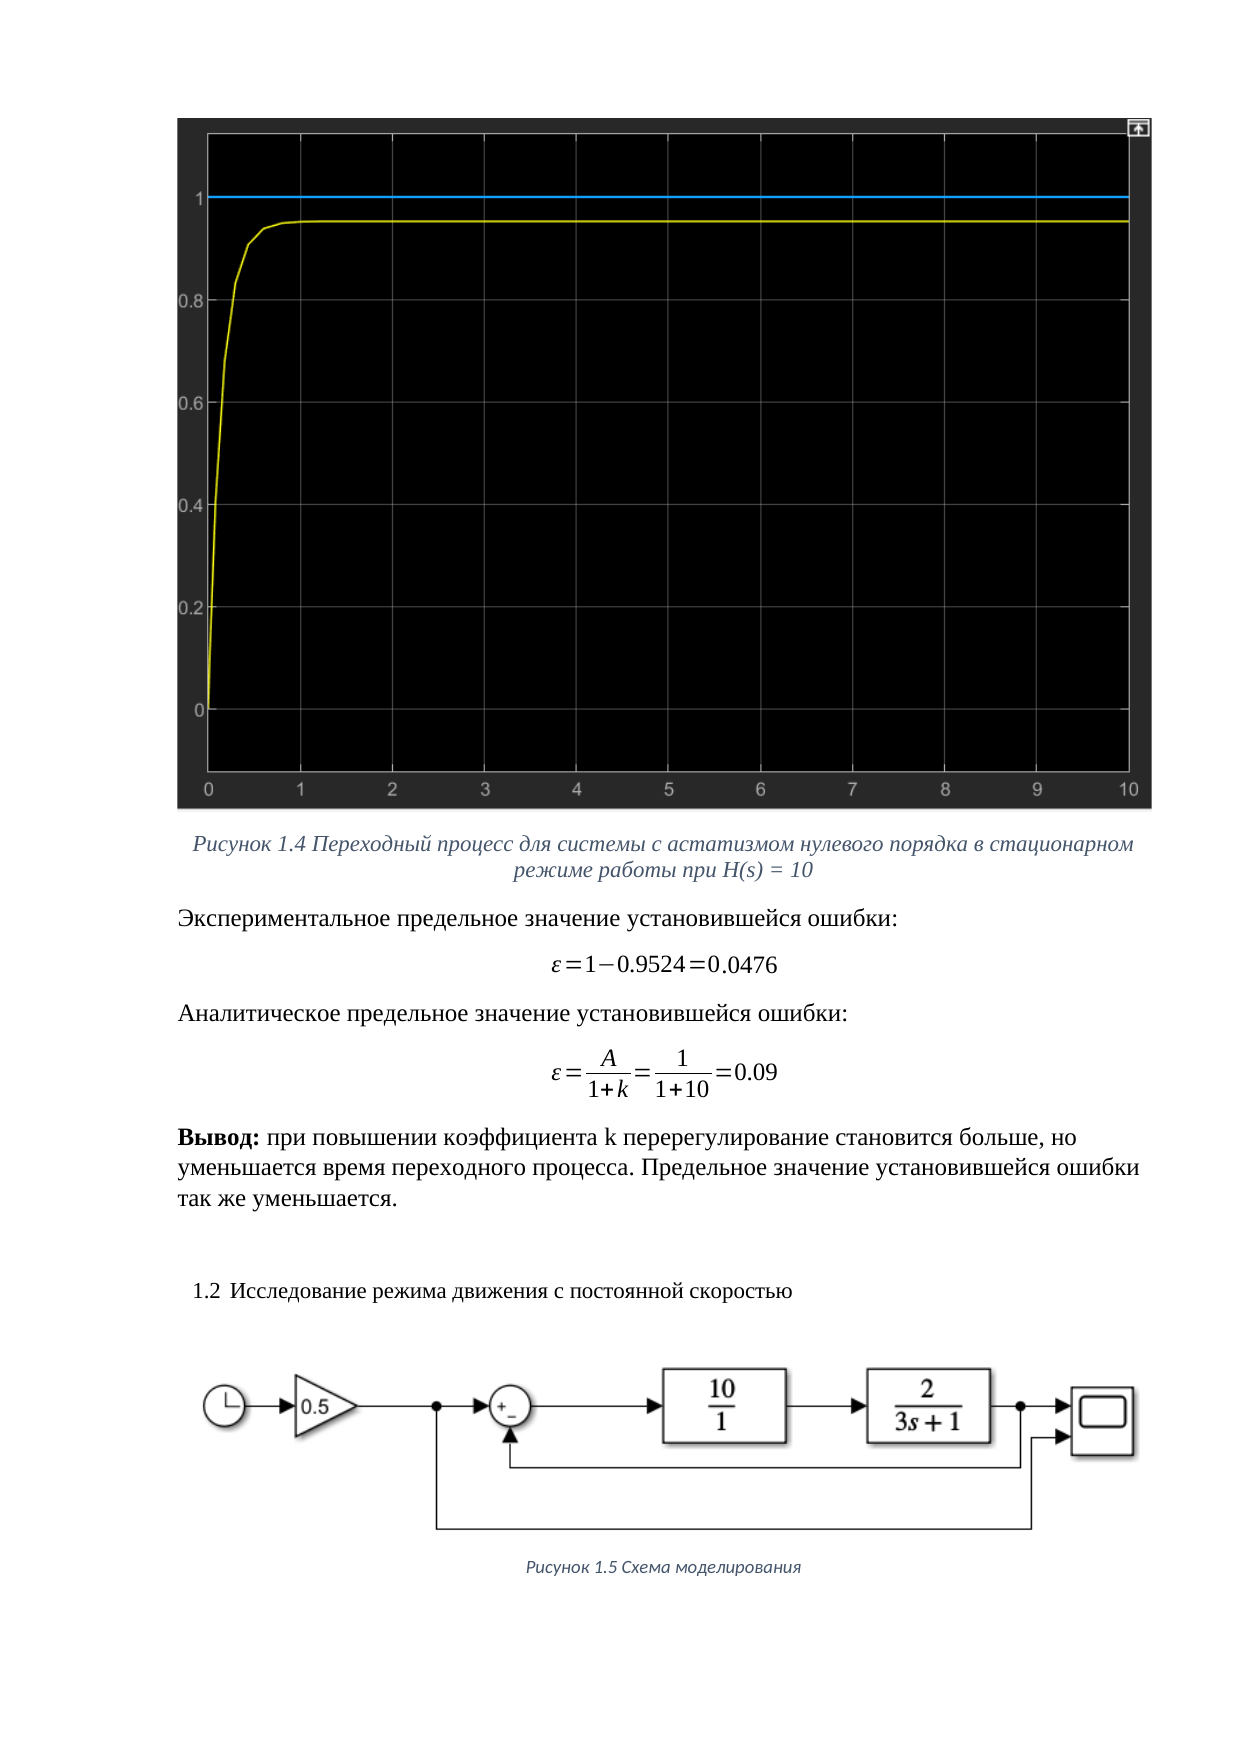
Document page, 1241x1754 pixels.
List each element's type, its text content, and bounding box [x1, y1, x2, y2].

text Аналитическое предельное значение установившейся ошибки: [177, 998, 1152, 1026]
list Исследование режима движения с постоянной скоростью [192, 1277, 1152, 1303]
picture [177, 118, 1152, 812]
picture [192, 1332, 1167, 1537]
text Рисунок 1.5 Схема моделирования [177, 1555, 1152, 1578]
text Вывод: при повышении коэффициента k перерегулирование становится больше, но уменьшается время переходного процесса. Предельное значение установившейся ошибки так же уменьшается. [177, 1122, 1152, 1212]
text Рисунок 1.4 Переходный процесс для системы с астатизмом нулевого порядка в стационарном режиме работы при H(s) = 10 [177, 830, 1152, 883]
text Экспериментальное предельное значение установившейся ошибки: [177, 903, 1152, 932]
text .0476 [177, 951, 1152, 979]
